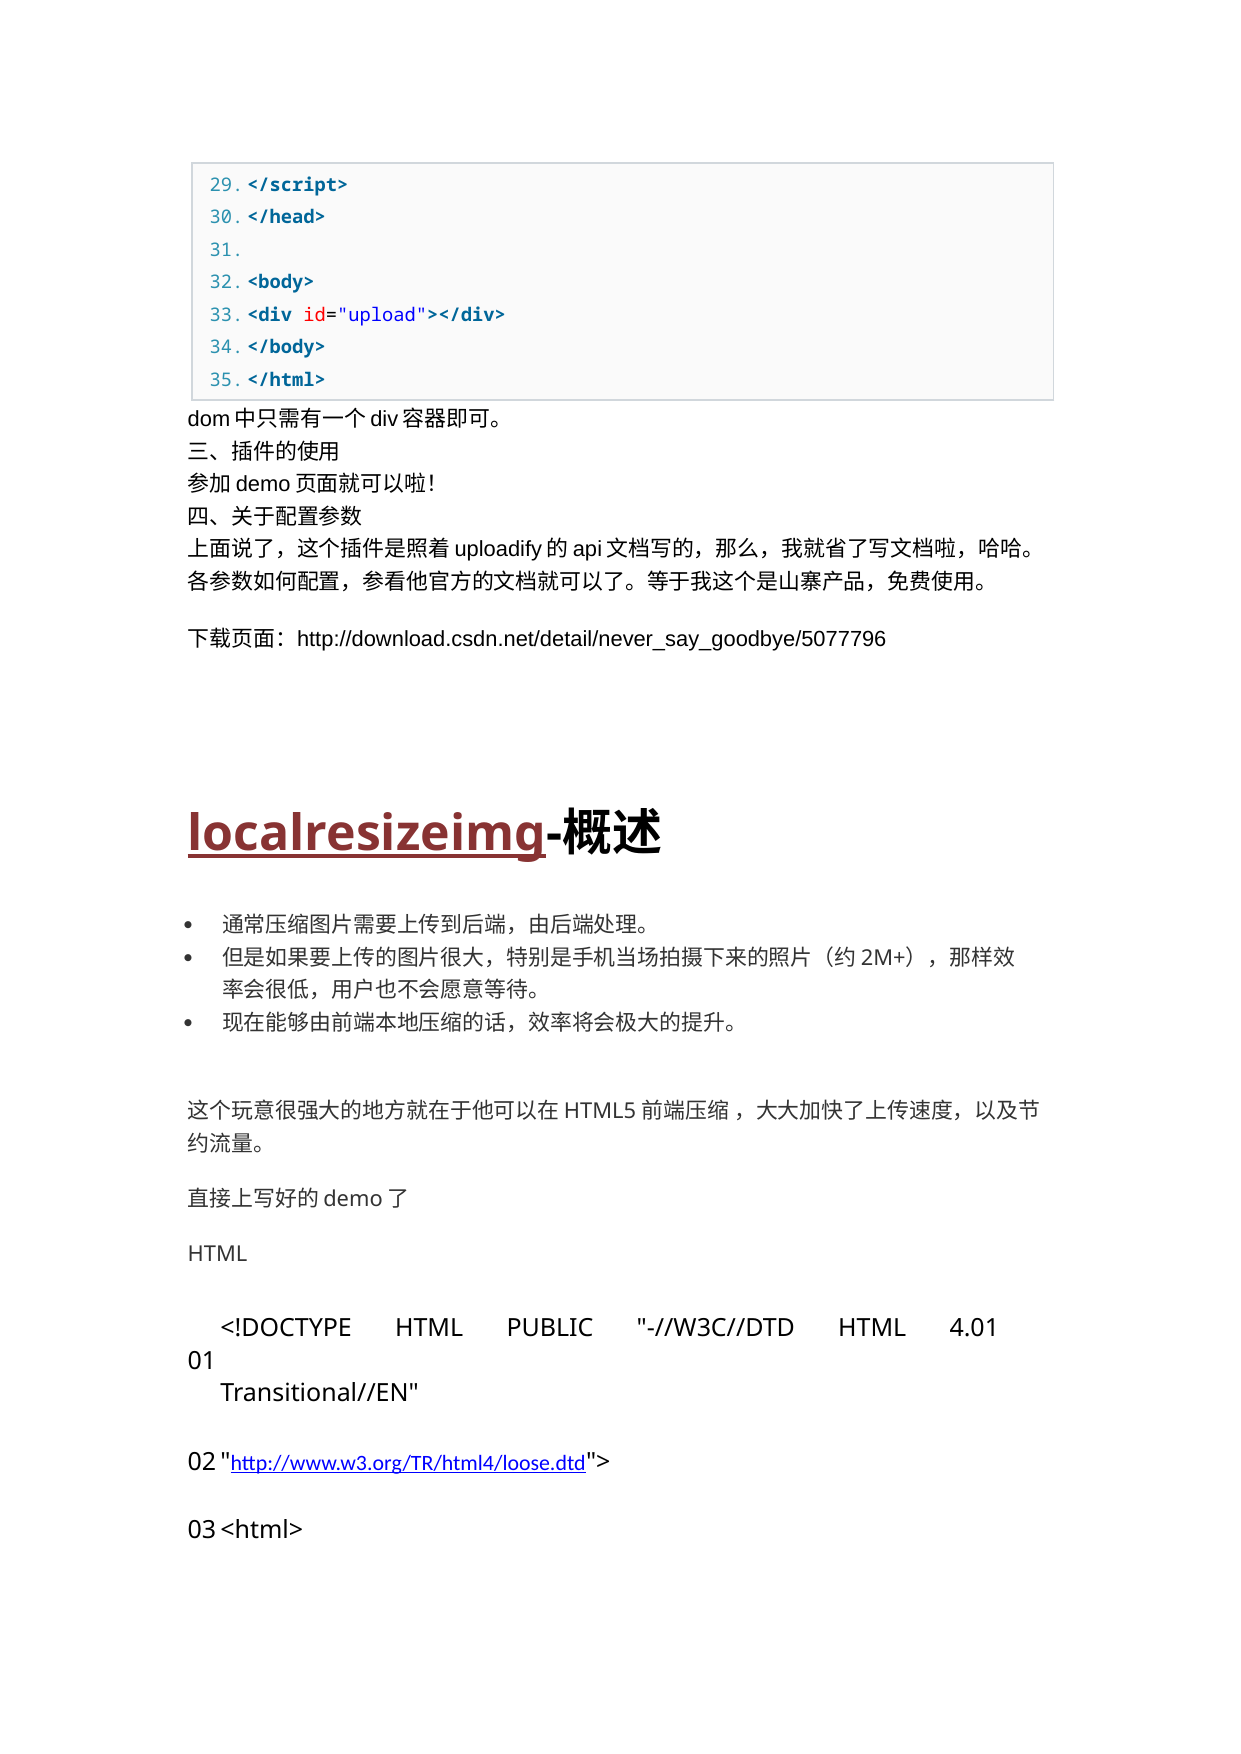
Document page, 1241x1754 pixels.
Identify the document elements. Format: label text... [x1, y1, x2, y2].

text HTML [187, 1237, 1053, 1269]
text 直接上写好的demo了 [187, 1181, 1053, 1214]
text 四、关于配置参数 [187, 498, 1053, 531]
table_header <html> [219, 1494, 322, 1562]
table_cell "http://www.w3.org/TR/html4/loose.dtd"> [219, 1426, 997, 1494]
text 参加demo页面就可以啦！ [187, 466, 1053, 498]
list <div id="upload"></div> [193, 292, 1053, 324]
text 三、插件的使用 [187, 433, 1053, 466]
list </head> [193, 194, 1053, 227]
list <body> [193, 259, 1053, 292]
list </html> [193, 357, 1053, 399]
list </script> [193, 164, 1053, 194]
table_header <!DOCTYPE HTML PUBLIC "-//W3C//DTD HTML 4.01 Transitional//EN" [219, 1293, 1002, 1426]
table_header 03 [186, 1494, 219, 1562]
list </body> [193, 324, 1053, 357]
table_cell 02 [186, 1426, 219, 1494]
text 下载页面：http://download.csdn.net/detail/never_say_goodbye/5077796 [187, 621, 1053, 653]
list 通常压缩图片需要上传到后端，由后端处理。 [184, 907, 1018, 939]
text dom中只需有一个div容器即可。 [187, 401, 1053, 433]
text 这个玩意很强大的地方就在于他可以在HTML5 前端压缩 ，大大加快了上传速度，以及节约流量。 [187, 1093, 1053, 1158]
table_header 01 [186, 1293, 219, 1426]
list 但是如果要上传的图片很大，特别是手机当场拍摄下来的照片（约2M+），那样效率会很低，用户也不会愿意等待。 [184, 939, 1018, 1004]
subtitle localresizeimg-概述 [187, 780, 1053, 878]
list 现在能够由前端本地压缩的话，效率将会极大的提升。 [184, 1004, 1018, 1037]
text 上面说了，这个插件是照着uploadify的api文档写的，那么，我就省了写文档啦，哈哈。各参数如何配置，参看他官方的文档就可以了。等于我这个是山寨产品，免费使用。 [187, 531, 1053, 596]
